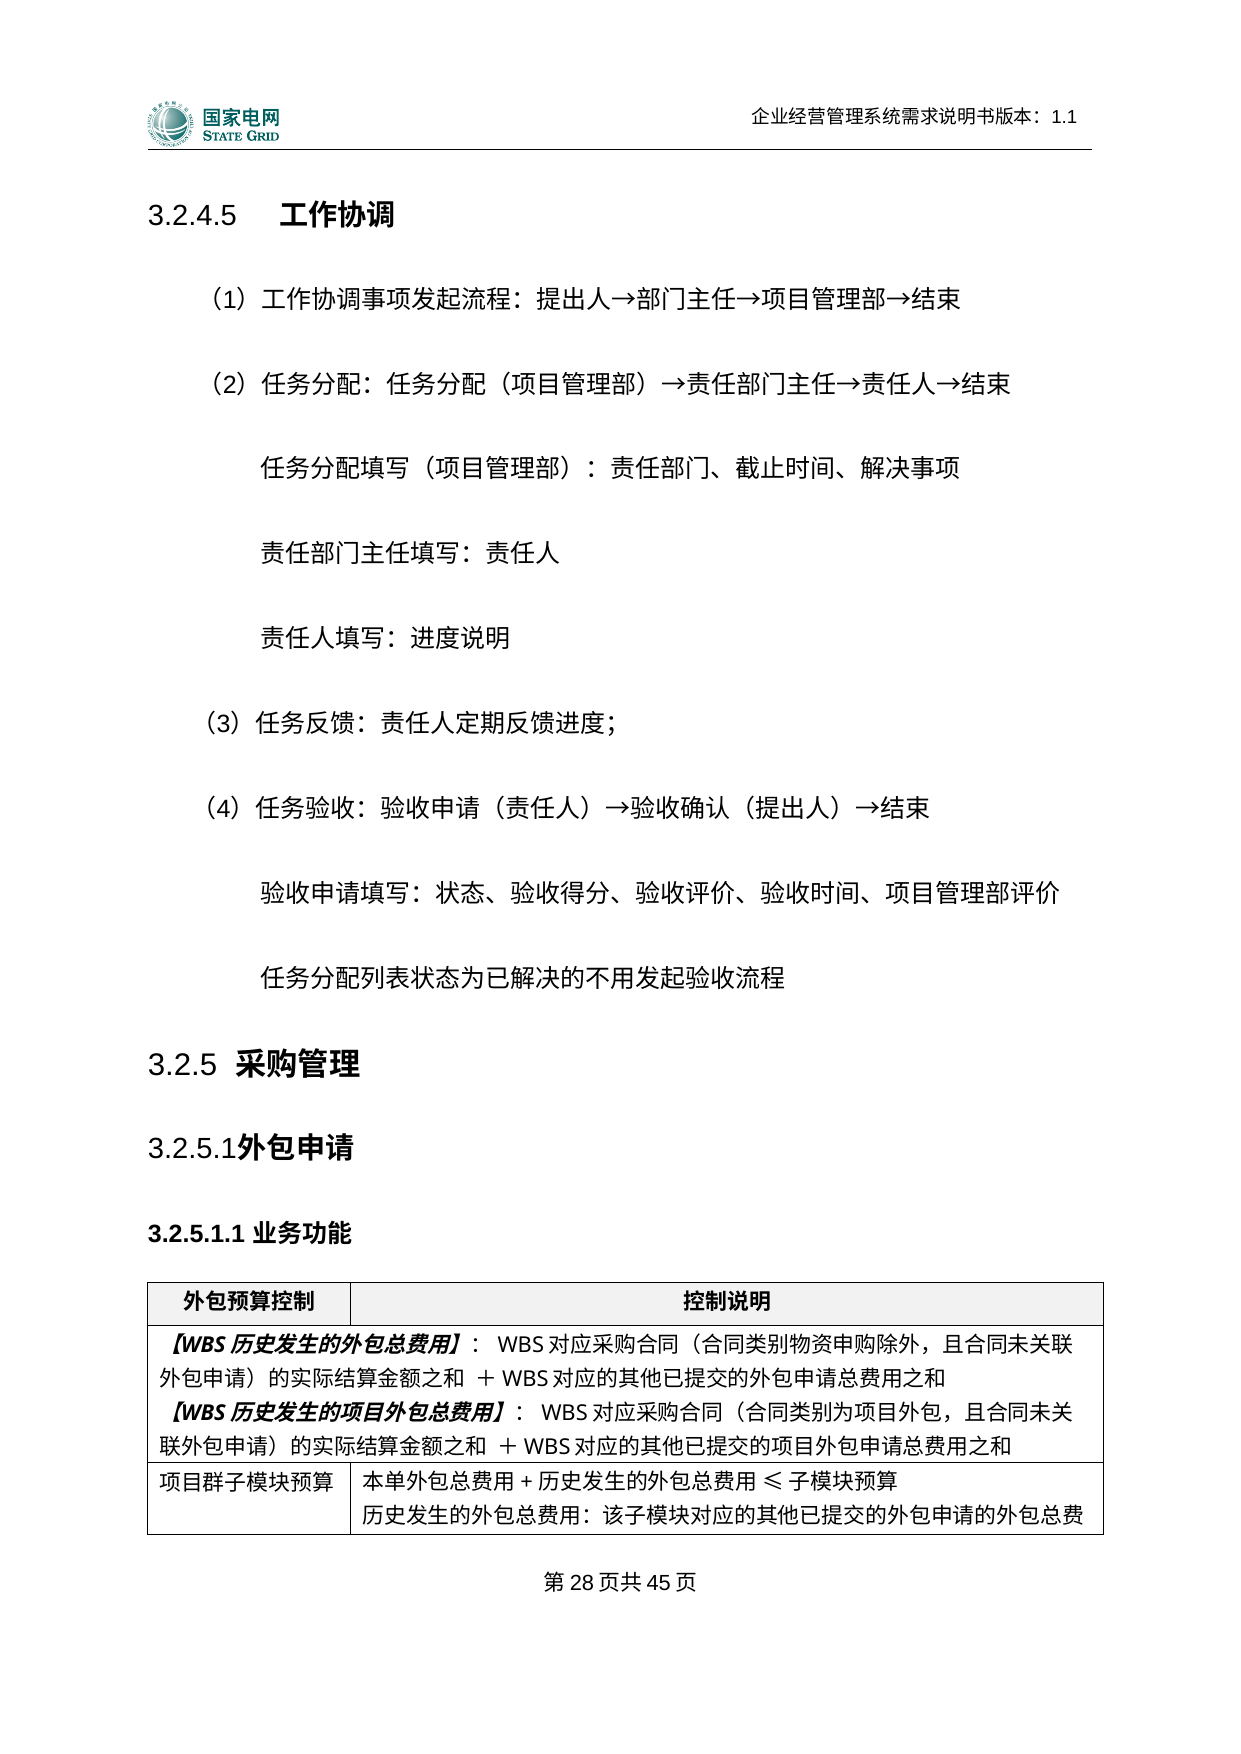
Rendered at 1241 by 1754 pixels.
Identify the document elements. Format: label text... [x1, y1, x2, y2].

table_cell 项目群子模块预算 [148, 1463, 350, 1534]
text 任务分配列表状态为已解决的不用发起验收流程 [148, 942, 1092, 1010]
subtitle 采购管理 [148, 1027, 1092, 1095]
text （2）任务分配：任务分配（项目管理部）→责任部门主任→责任人→结束 [148, 348, 1092, 416]
text （3）任务反馈：责任人定期反馈进度； [148, 688, 1092, 756]
text 验收申请填写：状态、验收得分、验收评价、验收时间、项目管理部评价 [148, 858, 1092, 926]
subtitle 外包申请 [148, 1112, 1092, 1180]
text 任务分配填写（项目管理部）：责任部门、截止时间、解决事项 [148, 433, 1092, 501]
subtitle 业务功能 [148, 1197, 1092, 1265]
table_header 控制说明 [351, 1283, 1103, 1325]
subtitle 工作协调 [148, 178, 1092, 246]
text 责任人填写：进度说明 [148, 603, 1092, 671]
table_cell 本单外包总费用 + 历史发生的外包总费用 ≤ 子模块预算 历史发生的外包总费用：该子模块对应的其他已提交的外包申请的外包总费用之和 [351, 1463, 1103, 1534]
picture [147, 101, 279, 147]
text （1）工作协调事项发起流程：提出人→部门主任→项目管理部→结束 [148, 263, 1092, 331]
table_cell 【WBS历史发生的外包总费用】： WBS对应采购合同（合同类别物资申购除外，且合同未关联外包申请）的实际结算金额之和 ＋ WBS对应的其他已提交的外包申请总费用之和 【WBS历史发生的项目外包总费用】： WBS对应采购合同（合同类别为项目外包，且合同未关联外包申请）的实际结算金额之和 ＋ WBS对应的其他已提交的项目外包申请总费用之和 [148, 1326, 1103, 1462]
table_header 外包预算控制 [148, 1283, 350, 1325]
text （4）任务验收：验收申请（责任人）→验收确认（提出人）→结束 [148, 773, 1092, 841]
text 责任部门主任填写：责任人 [148, 518, 1092, 586]
